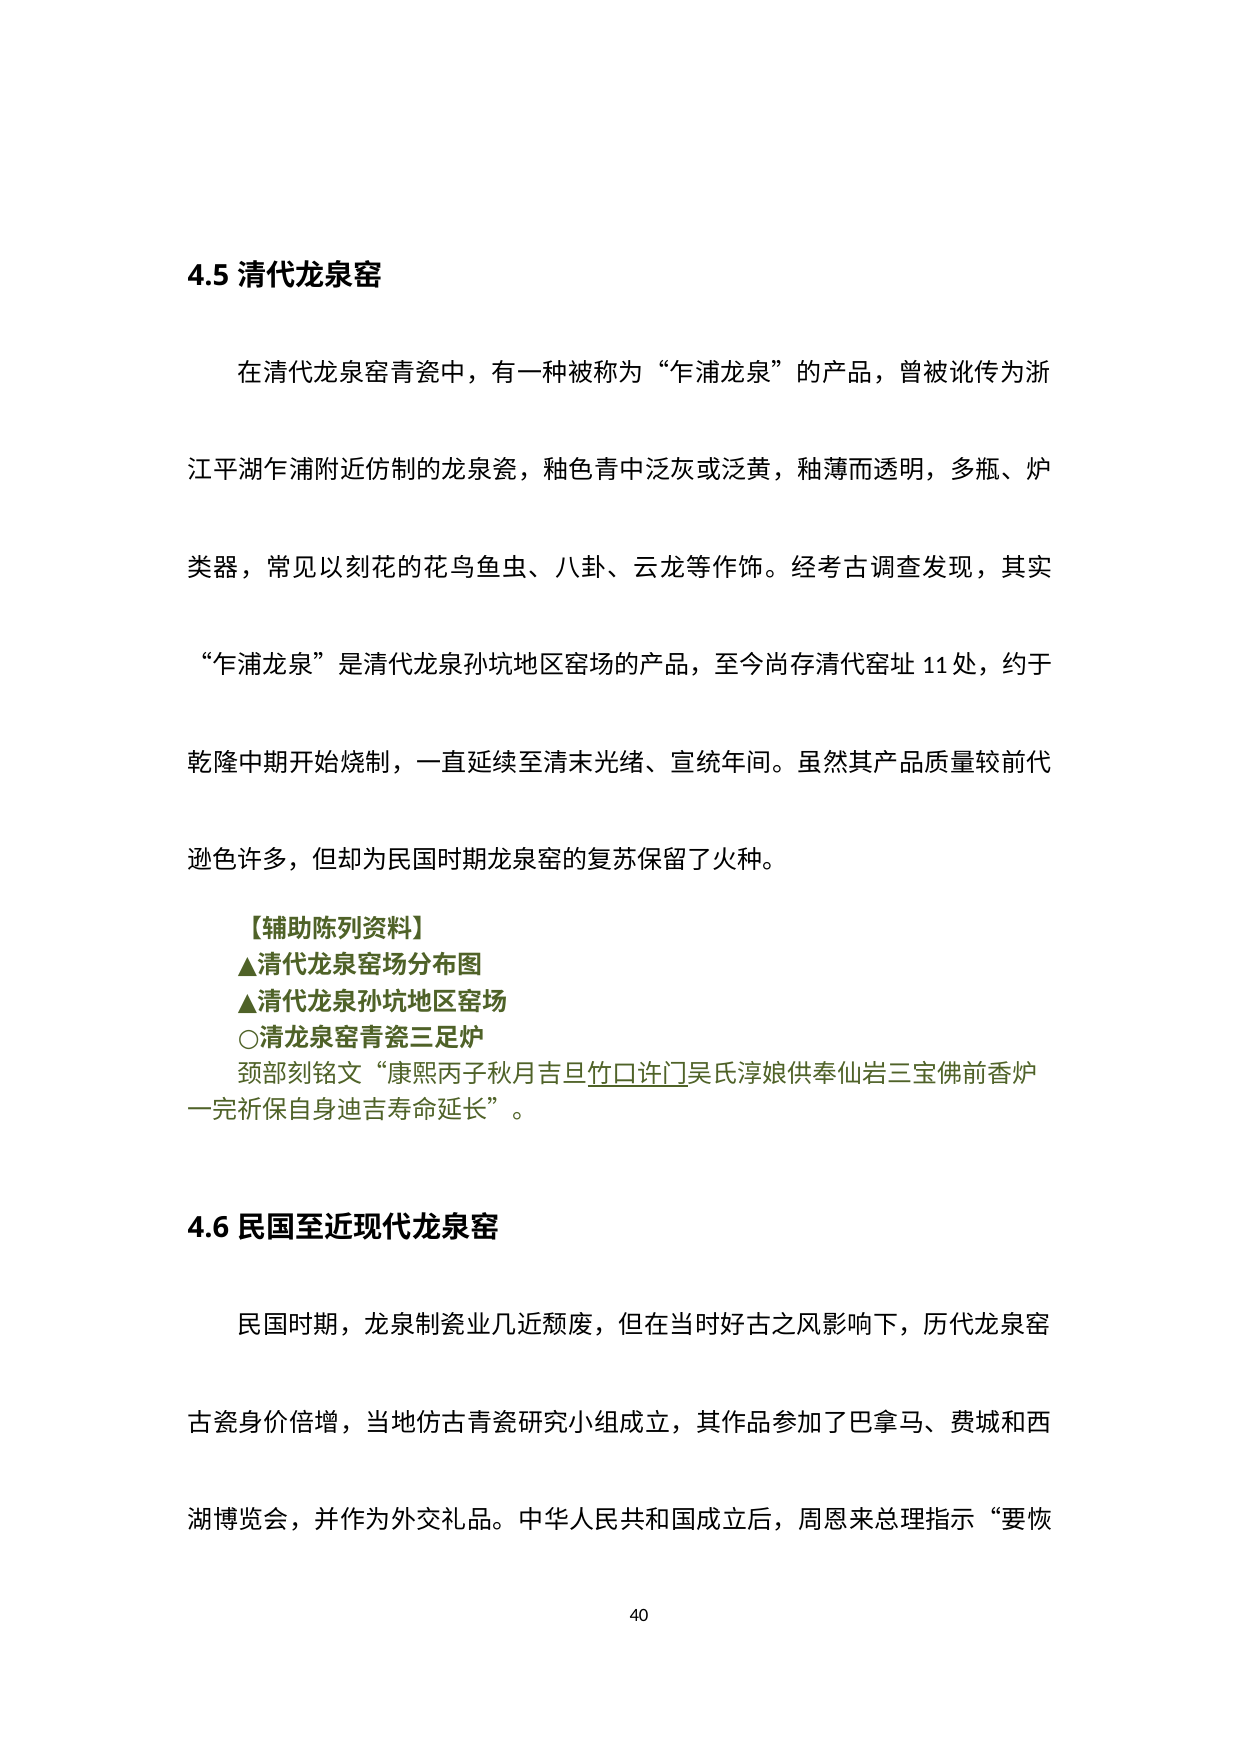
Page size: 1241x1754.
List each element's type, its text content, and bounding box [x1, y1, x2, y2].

text 在清代龙泉窑青瓷中，有一种被称为“乍浦龙泉”的产品，曾被讹传为浙江平湖乍浦附近仿制的龙泉瓷，釉色青中泛灰或泛黄，釉薄而透明，多瓶、炉类器，常见以刻花的花鸟鱼虫、八卦、云龙等作饰。经考古调查发现，其实“乍浦龙泉”是清代龙泉孙坑地区窑场的产品，至今尚存清代窑址11处，约于乾隆中期开始烧制，一直延续至清末光绪、宣统年间。虽然其产品质量较前代逊色许多，但却为民国时期龙泉窑的复苏保留了火种。 [187, 338, 1053, 891]
subtitle 4.6 民国至近现代龙泉窑 [187, 1193, 1053, 1258]
text 【辅助陈列资料】 [187, 909, 1053, 945]
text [187, 1290, 1053, 1550]
subtitle 4.5 清代龙泉窑 [187, 241, 1053, 306]
text ▲清代龙泉窑场分布图 [187, 945, 1053, 981]
text ▲清代龙泉孙坑地区窑场 [187, 981, 1053, 1017]
text 颈部刻铭文“康熙丙子秋月吉旦竹口许门吴氏淳娘供奉仙岩三宝佛前香炉一完祈保自身迪吉寿命延长”。 [187, 1054, 1053, 1126]
text ○清龙泉窑青瓷三足炉 [187, 1017, 1053, 1054]
